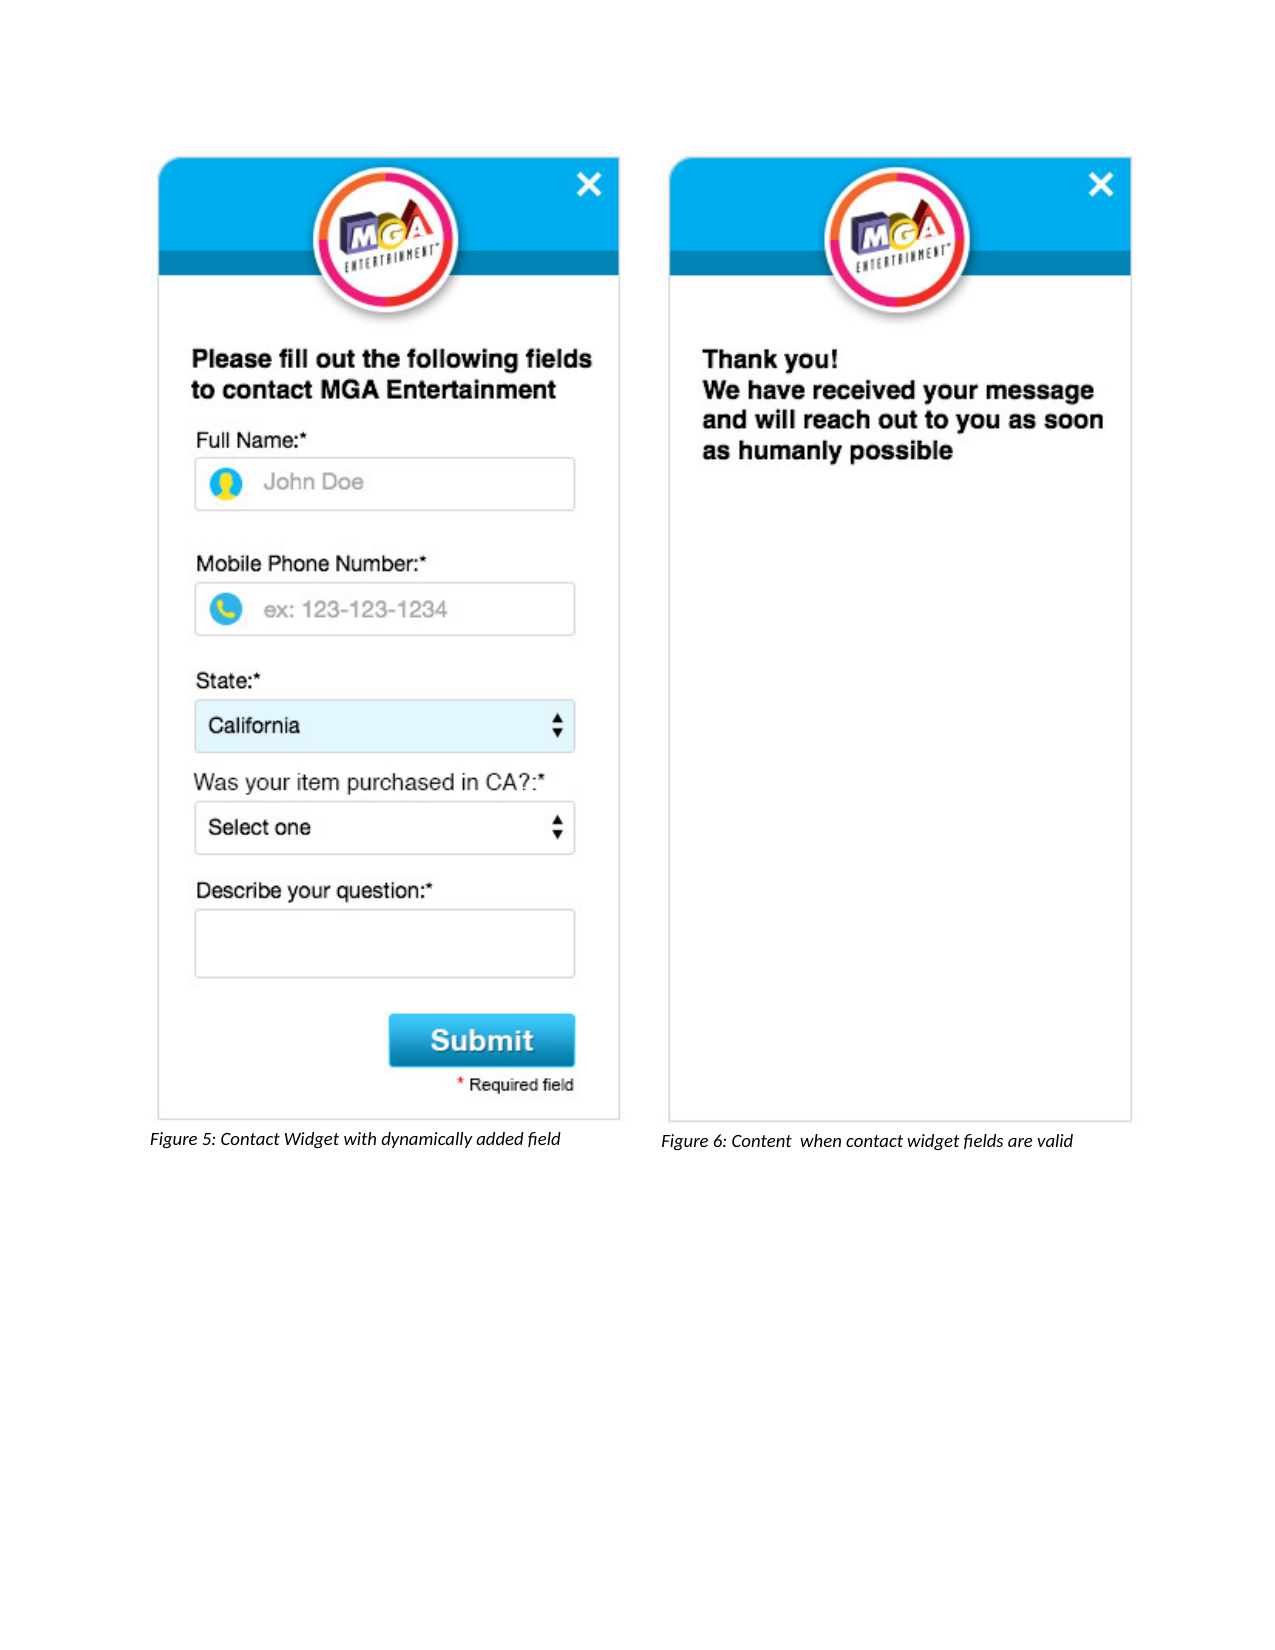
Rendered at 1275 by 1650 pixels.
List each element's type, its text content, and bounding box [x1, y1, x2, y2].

picture [661, 150, 1140, 1130]
table_cell Figure 6: Content when contact widget fields are valid [650, 150, 1164, 1173]
picture [150, 150, 628, 1128]
table_cell Figure 5: Contact Widget with dynamically added field [139, 150, 650, 1173]
